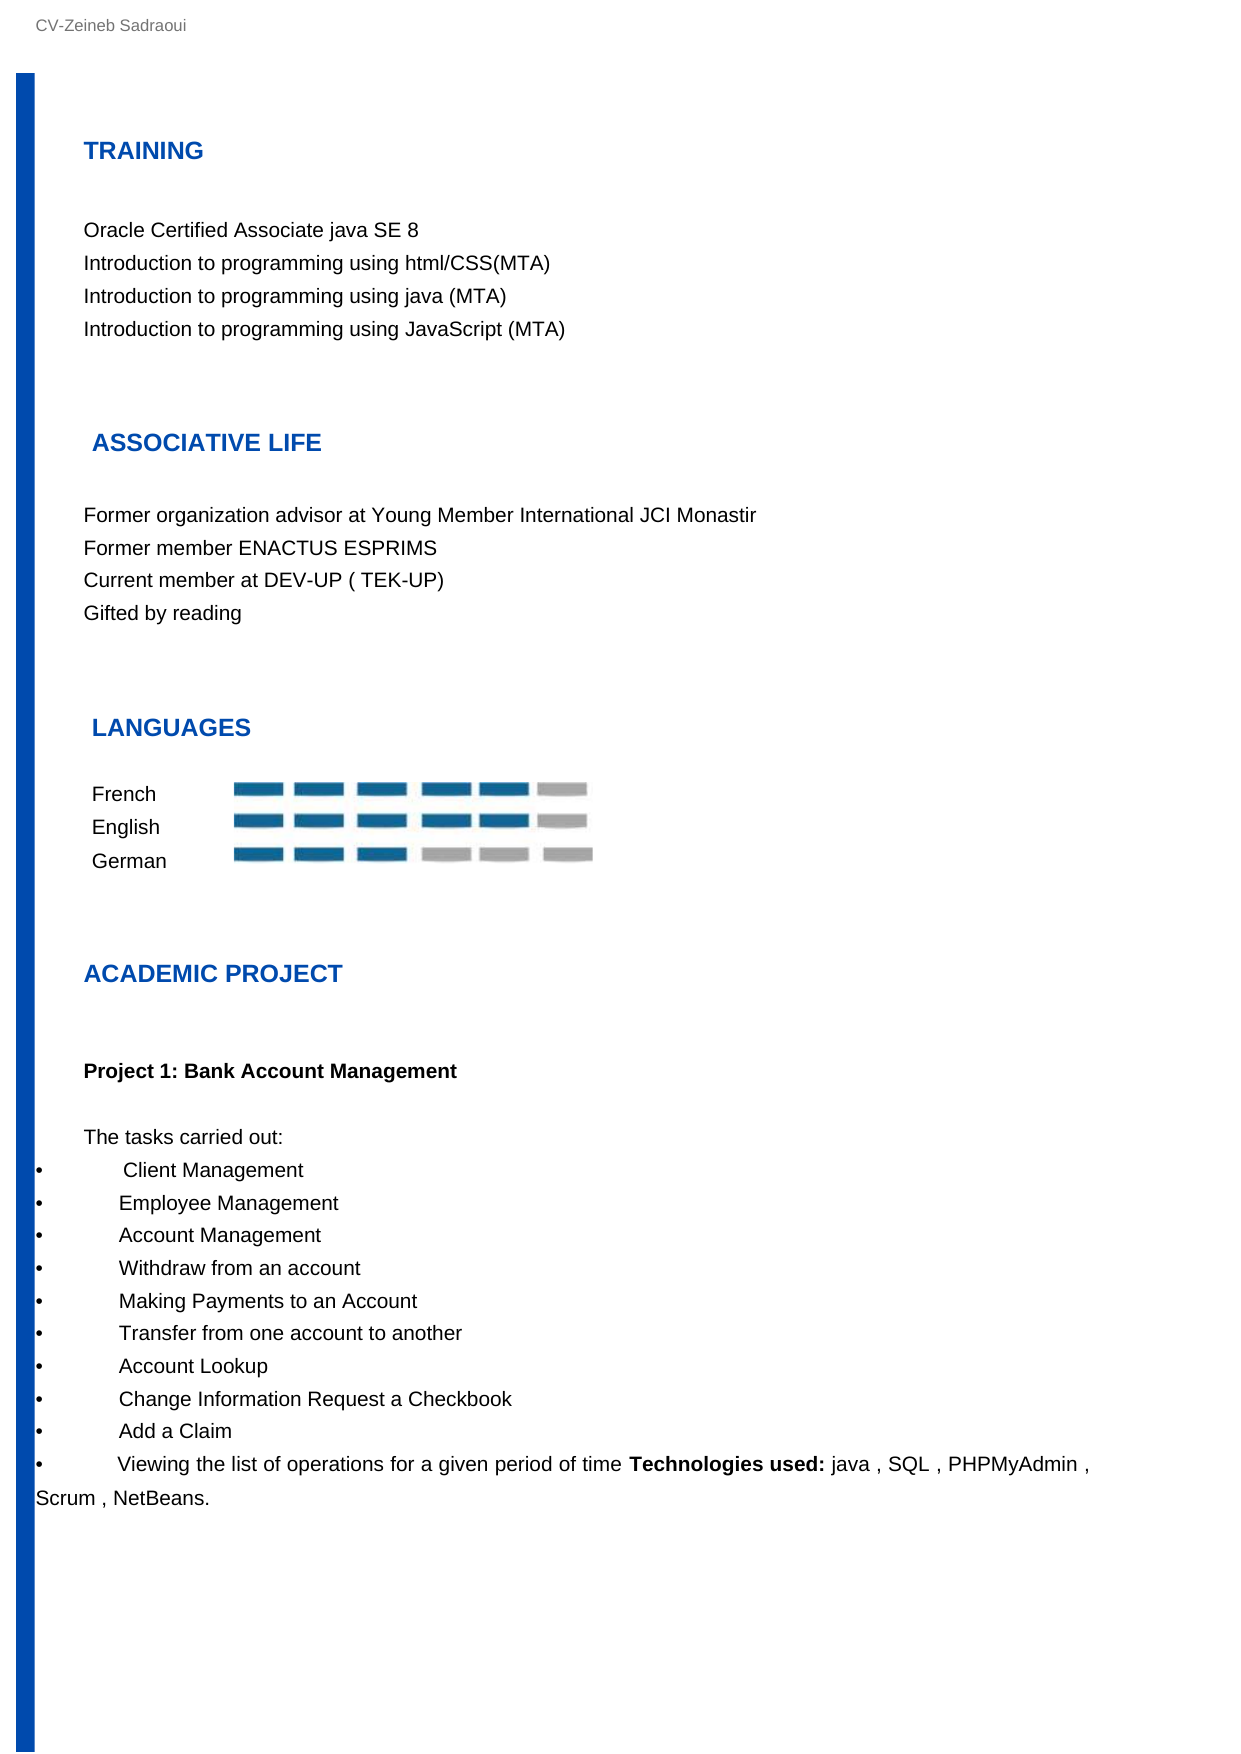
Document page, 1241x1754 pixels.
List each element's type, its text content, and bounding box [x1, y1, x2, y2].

list Add a Claim [35, 1419, 1090, 1443]
text CV-Zeineb Sadraoui [35, 16, 1090, 35]
picture [233, 782, 593, 864]
text Introduction to programming using JavaScript (MTA) [83, 317, 1090, 341]
list Transfer from one account to another [35, 1321, 1090, 1345]
text The tasks carried out: [83, 1125, 1090, 1149]
list Making Payments to an Account [35, 1288, 1090, 1312]
text TRAINING [83, 136, 1090, 164]
list Change Information Request a Checkbook [35, 1387, 1090, 1411]
text French English German [92, 781, 197, 872]
text Project 1: Bank Account Management [83, 1059, 1090, 1083]
text Former organization advisor at Young Member International JCI Monastir [83, 503, 1090, 527]
list Viewing the list of operations for a given period of time Technologies used: java , SQL , PHPMyAdmin , Scrum , NetBeans. [35, 1452, 1090, 1510]
list Client Management [35, 1158, 1090, 1182]
list Account Lookup [35, 1354, 1090, 1378]
text Gifted by reading [83, 601, 1090, 625]
text ACADEMIC PROJECT [83, 959, 1090, 987]
text ASSOCIATIVE LIFE [92, 428, 1090, 456]
text Oracle Certified Associate java SE 8 [83, 218, 1090, 242]
text Former member ENACTUS ESPRIMS [83, 535, 1090, 559]
picture [16, 73, 35, 1752]
text Current member at DEV-UP ( TEK-UP) [83, 568, 1090, 592]
text LANGUAGES [92, 713, 1090, 741]
list Employee Management [35, 1190, 1090, 1214]
text Introduction to programming using java (MTA) [83, 284, 1090, 308]
list Account Management [35, 1223, 1090, 1247]
list Withdraw from an account [35, 1256, 1090, 1280]
text Introduction to programming using html/CSS(MTA) [83, 251, 1090, 275]
